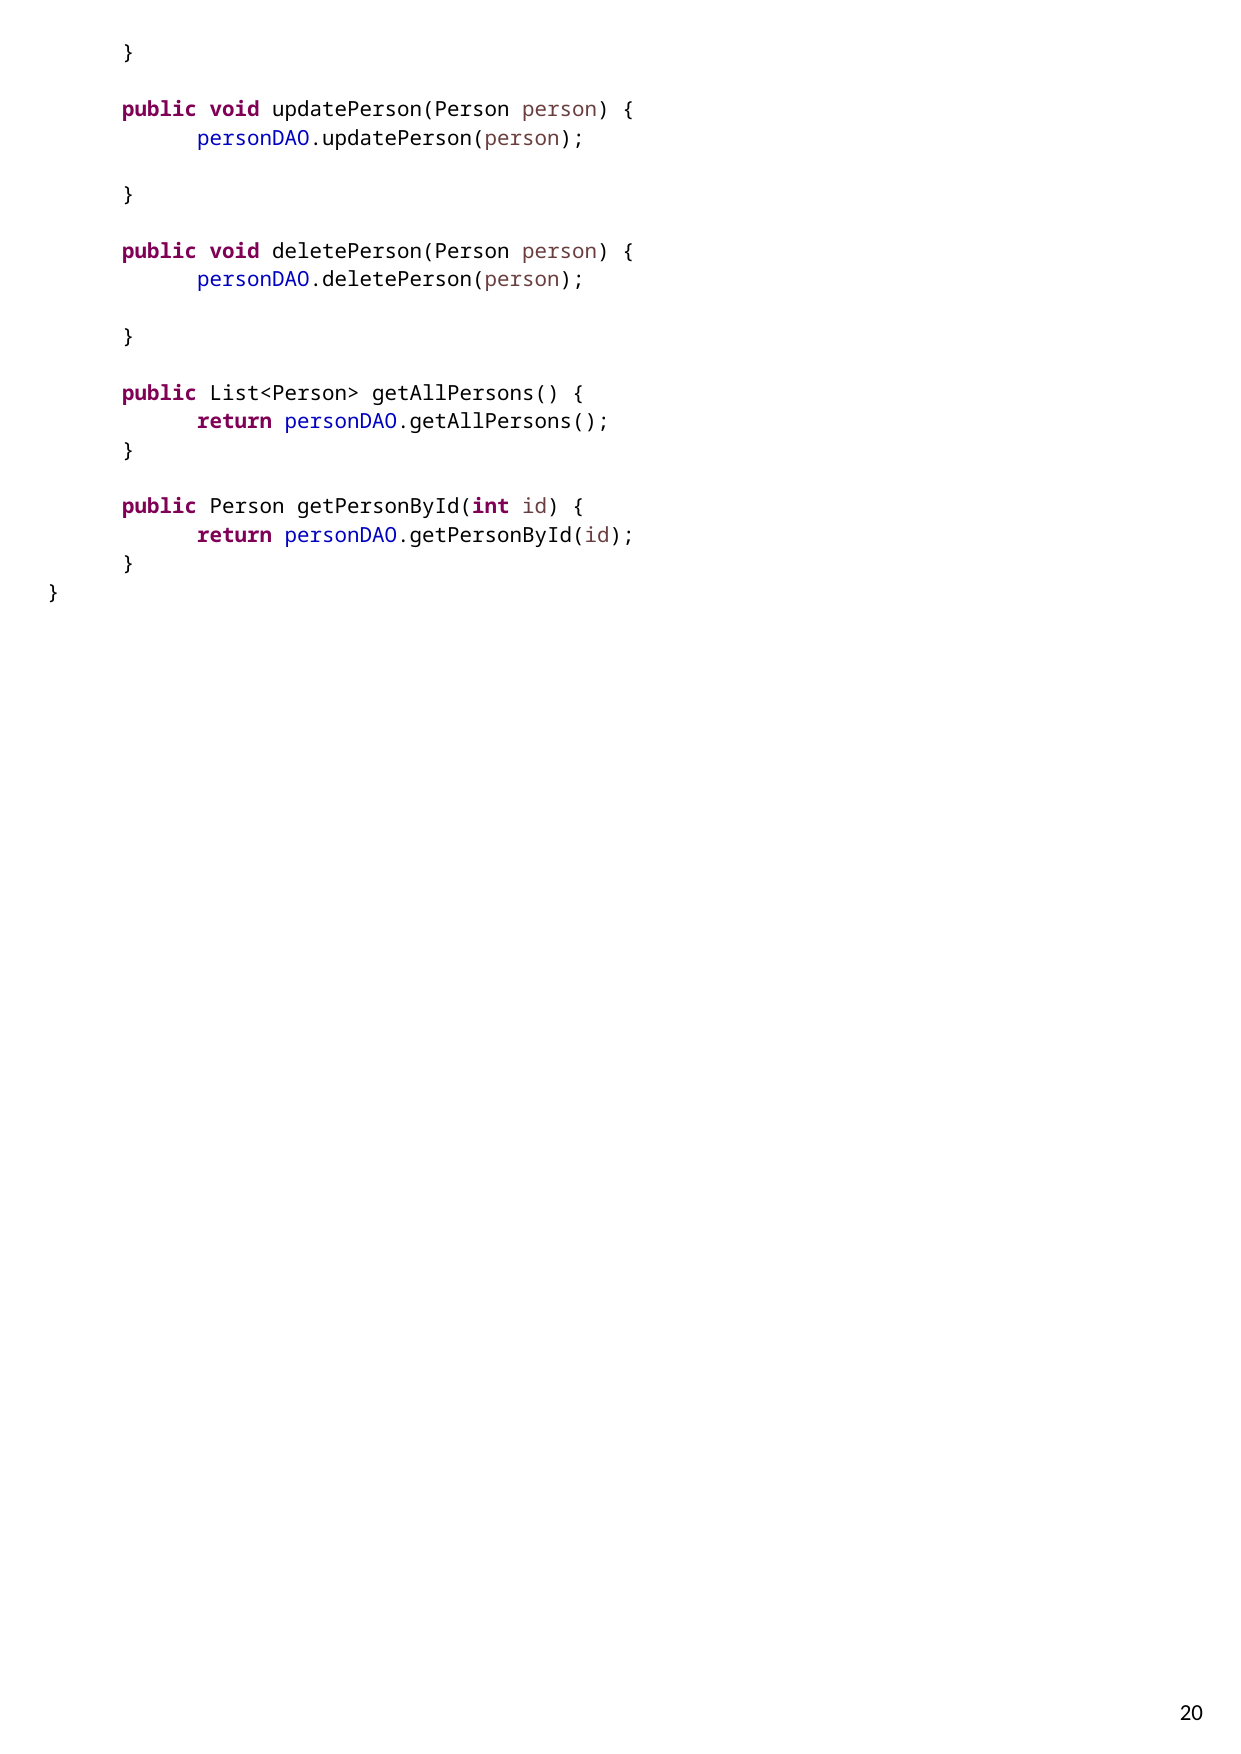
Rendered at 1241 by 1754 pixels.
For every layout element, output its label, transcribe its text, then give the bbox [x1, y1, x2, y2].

text } [47, 37, 1203, 66]
text public Person getPersonById(int id) { [47, 492, 1203, 520]
text } [47, 321, 1203, 349]
text public void deletePerson(Person person) { [47, 236, 1203, 264]
text } [47, 435, 1203, 463]
text public void updatePerson(Person person) { [47, 94, 1203, 123]
text } [47, 577, 1203, 605]
text personDAO.updatePerson(person); [47, 123, 1203, 151]
text personDAO.deletePerson(person); [47, 264, 1203, 293]
text return personDAO.getPersonById(id); [47, 520, 1203, 548]
text public List<Person> getAllPersons() { [47, 378, 1203, 406]
text } [47, 548, 1203, 577]
text } [47, 179, 1203, 208]
text return personDAO.getAllPersons(); [47, 406, 1203, 435]
